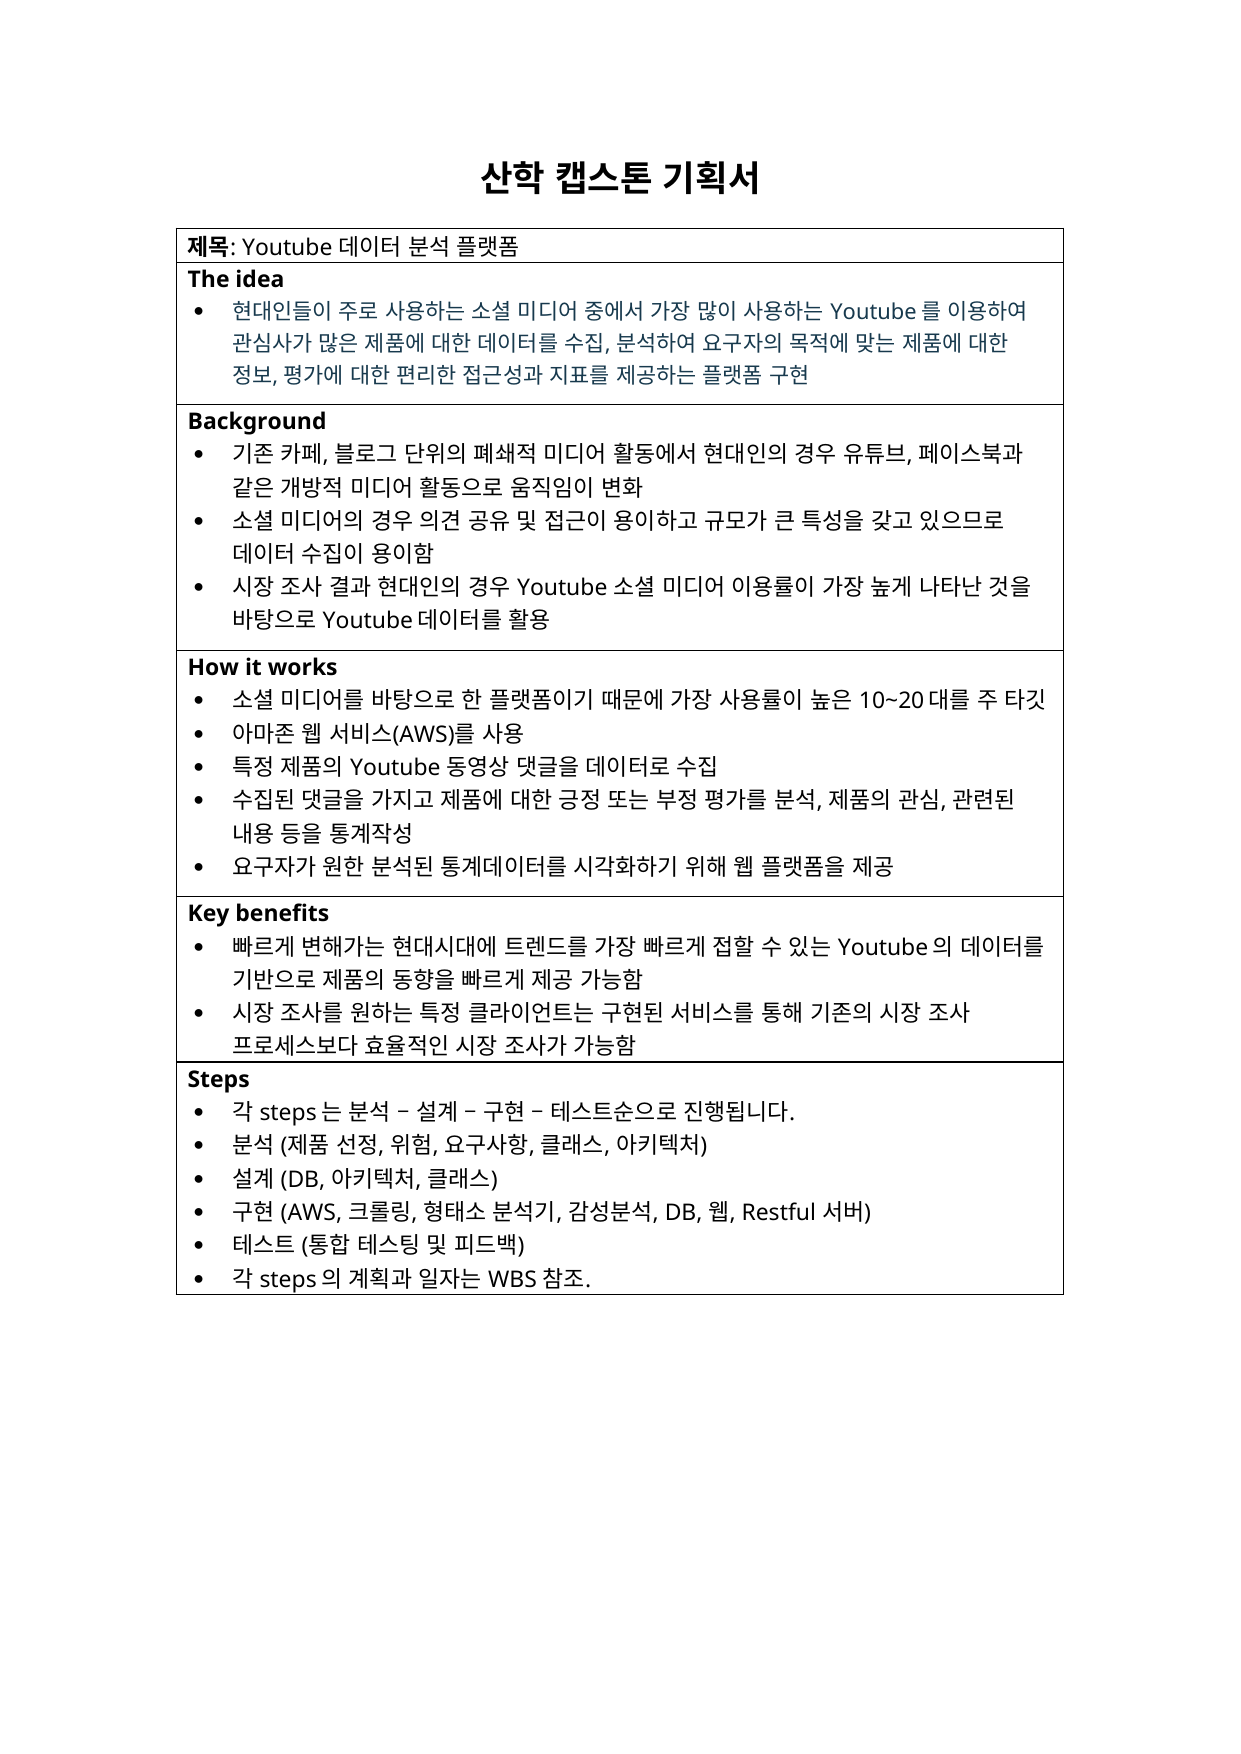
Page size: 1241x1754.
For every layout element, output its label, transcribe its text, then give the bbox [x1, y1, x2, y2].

table_cell The idea 현대인들이 주로 사용하는 소셜 미디어 중에서 가장 많이 사용하는 Youtube를 이용하여 관심사가 많은 제품에 대한 데이터를 수집, 분석하여 요구자의 목적에 맞는 제품에 대한 정보, 평가에 대한 편리한 접근성과 지표를 제공하는 플랫폼 구현 [177, 263, 1063, 404]
table_header 제목: Youtube 데이터 분석 플랫폼 [177, 229, 1063, 262]
table_cell Background 기존 카페, 블로그 단위의 폐쇄적 미디어 활동에서 현대인의 경우 유튜브, 페이스북과 같은 개방적 미디어 활동으로 움직임이 변화 소셜 미디어의 경우 의견 공유 및 접근이 용이하고 규모가 큰 특성을 갖고 있으므로 데이터 수집이 용이함 시장 조사 결과 현대인의 경우 Youtube 소셜 미디어 이용률이 가장 높게 나타난 것을 바탕으로 Youtube데이터를 활용 [177, 405, 1063, 650]
text 산학 캡스톤 기획서 [187, 150, 1053, 201]
table_cell Key benefits 빠르게 변해가는 현대시대에 트렌드를 가장 빠르게 접할 수 있는 Youtube의 데이터를 기반으로 제품의 동향을 빠르게 제공 가능함 시장 조사를 원하는 특정 클라이언트는 구현된 서비스를 통해 기존의 시장 조사 프로세스보다 효율적인 시장 조사가 가능함 [177, 897, 1063, 1061]
table_cell How it works 소셜 미디어를 바탕으로 한 플랫폼이기 때문에 가장 사용률이 높은 10~20대를 주 타깃 아마존 웹 서비스(AWS)를 사용 특정 제품의 Youtube 동영상 댓글을 데이터로 수집 수집된 댓글을 가지고 제품에 대한 긍정 또는 부정 평가를 분석, 제품의 관심, 관련된 내용 등을 통계작성 요구자가 원한 분석된 통계데이터를 시각화하기 위해 웹 플랫폼을 제공 [177, 651, 1063, 896]
table_cell Steps 각 steps는 분석 – 설계 – 구현 – 테스트순으로 진행됩니다. 분석 (제품 선정, 위험, 요구사항, 클래스, 아키텍처) 설계 (DB, 아키텍처, 클래스) 구현 (AWS, 크롤링, 형태소 분석기, 감성분석, DB, 웹, Restful 서버) 테스트 (통합 테스팅 및 피드백) 각 steps의 계획과 일자는 WBS 참조. [177, 1063, 1063, 1294]
